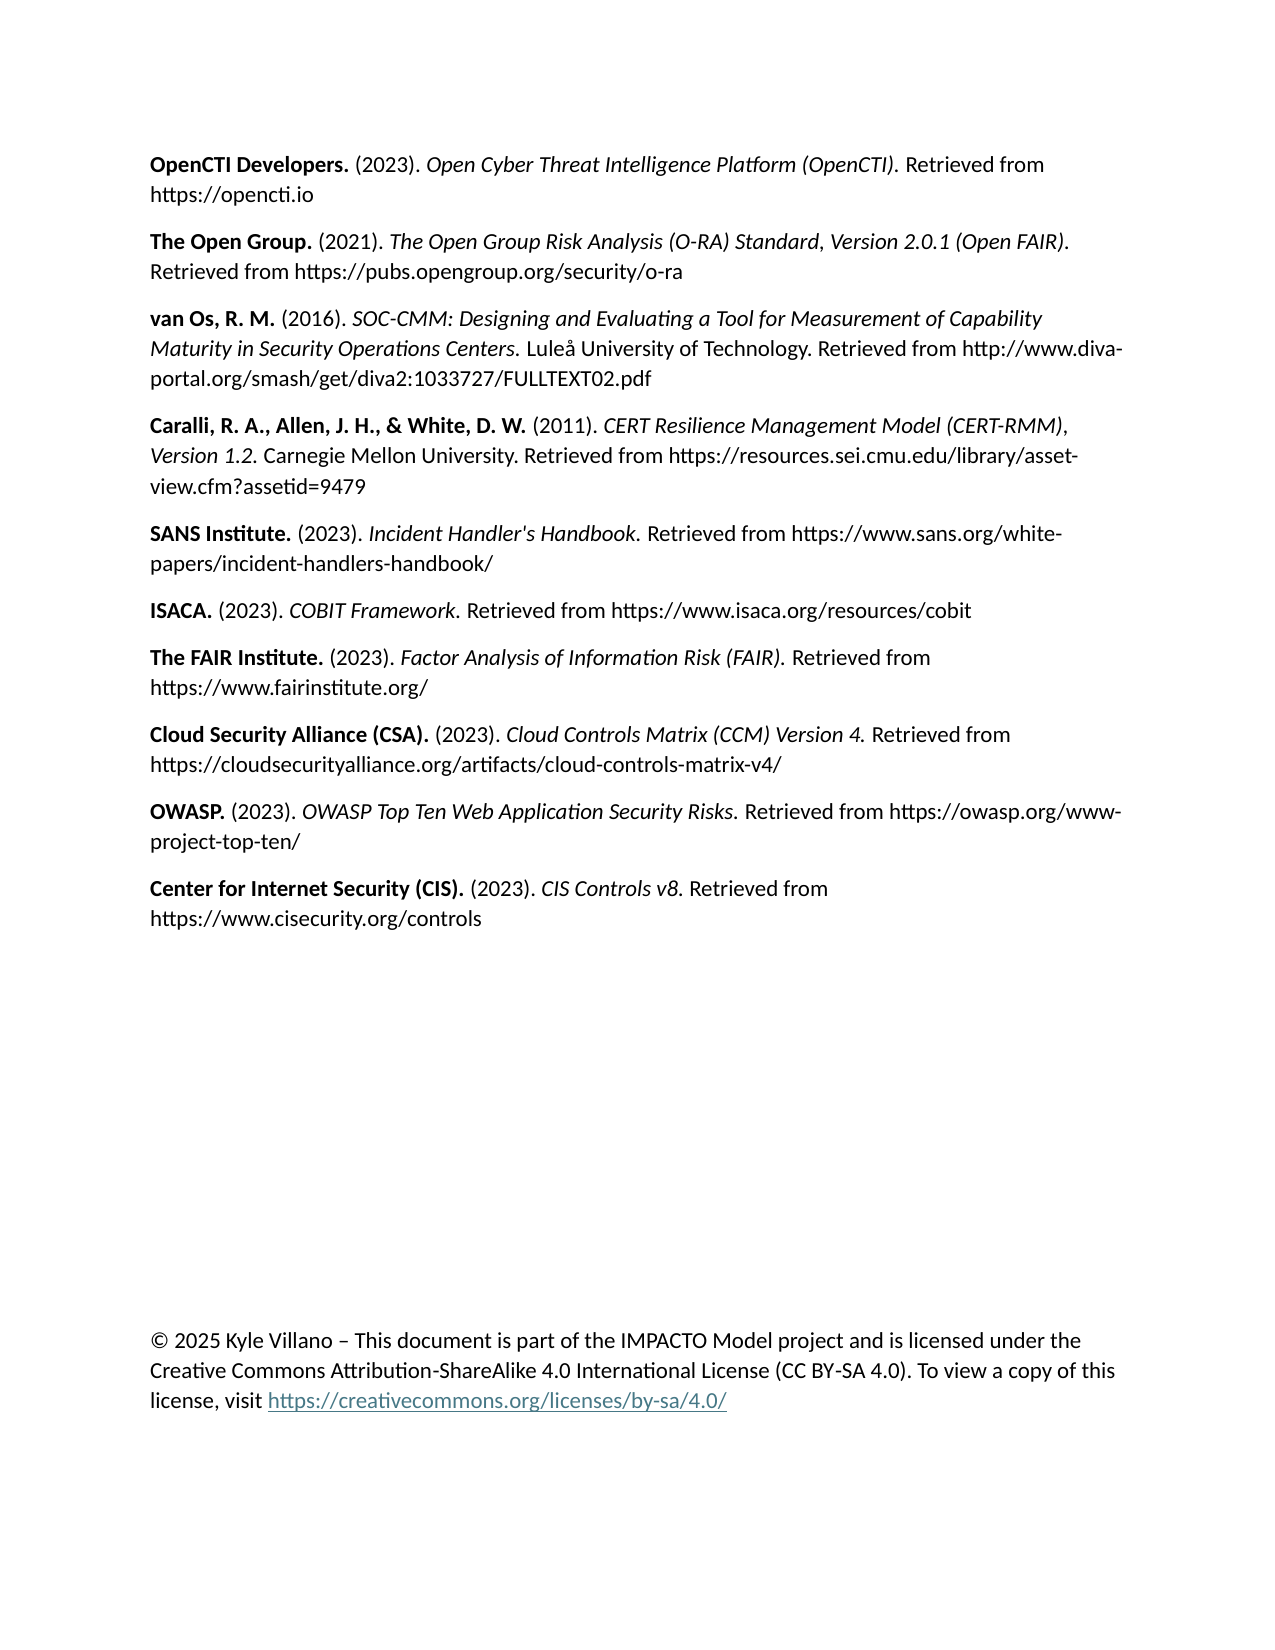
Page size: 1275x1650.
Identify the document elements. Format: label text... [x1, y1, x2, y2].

text OWASP. (2023). OWASP Top Ten Web Application Security Risks. Retrieved from https://owasp.org/www-project-top-ten/ [150, 797, 1125, 855]
text van Os, R. M. (2016). SOC-CMM: Designing and Evaluating a Tool for Measurement of Capability Maturity in Security Operations Centers. Luleå University of Technology. Retrieved from http://www.diva-portal.org/smash/get/diva2:1033727/FULLTEXT02.pdf [150, 304, 1125, 393]
text SANS Institute. (2023). Incident Handler's Handbook. Retrieved from https://www.sans.org/white-papers/incident-handlers-handbook/ [150, 519, 1125, 577]
text Cloud Security Alliance (CSA). (2023). Cloud Controls Matrix (CCM) Version 4. Retrieved from https://cloudsecurityalliance.org/artifacts/cloud-controls-matrix-v4/ [150, 720, 1125, 778]
text © 2025 Kyle Villano – This document is part of the IMPACTO Model project and is licensed under the Creative Commons Attribution-ShareAlike 4.0 International License (CC BY-SA 4.0). To view a copy of this license, visit https://creativecommons.org/licenses/by-sa/4.0/ [150, 1326, 1125, 1414]
text OpenCTI Developers. (2023). Open Cyber Threat Intelligence Platform (OpenCTI). Retrieved from https://opencti.io [150, 150, 1125, 208]
text The Open Group. (2021). The Open Group Risk Analysis (O-RA) Standard, Version 2.0.1 (Open FAIR). Retrieved from https://pubs.opengroup.org/security/o-ra [150, 227, 1125, 285]
text Caralli, R. A., Allen, J. H., & White, D. W. (2011). CERT Resilience Management Model (CERT-RMM), Version 1.2. Carnegie Mellon University. Retrieved from https://resources.sei.cmu.edu/library/asset-view.cfm?assetid=9479 [150, 411, 1125, 500]
text Center for Internet Security (CIS). (2023). CIS Controls v8. Retrieved from https://www.cisecurity.org/controls [150, 874, 1125, 932]
text ISACA. (2023). COBIT Framework. Retrieved from https://www.isaca.org/resources/cobit [150, 596, 1125, 624]
text The FAIR Institute. (2023). Factor Analysis of Information Risk (FAIR). Retrieved from https://www.fairinstitute.org/ [150, 643, 1125, 701]
